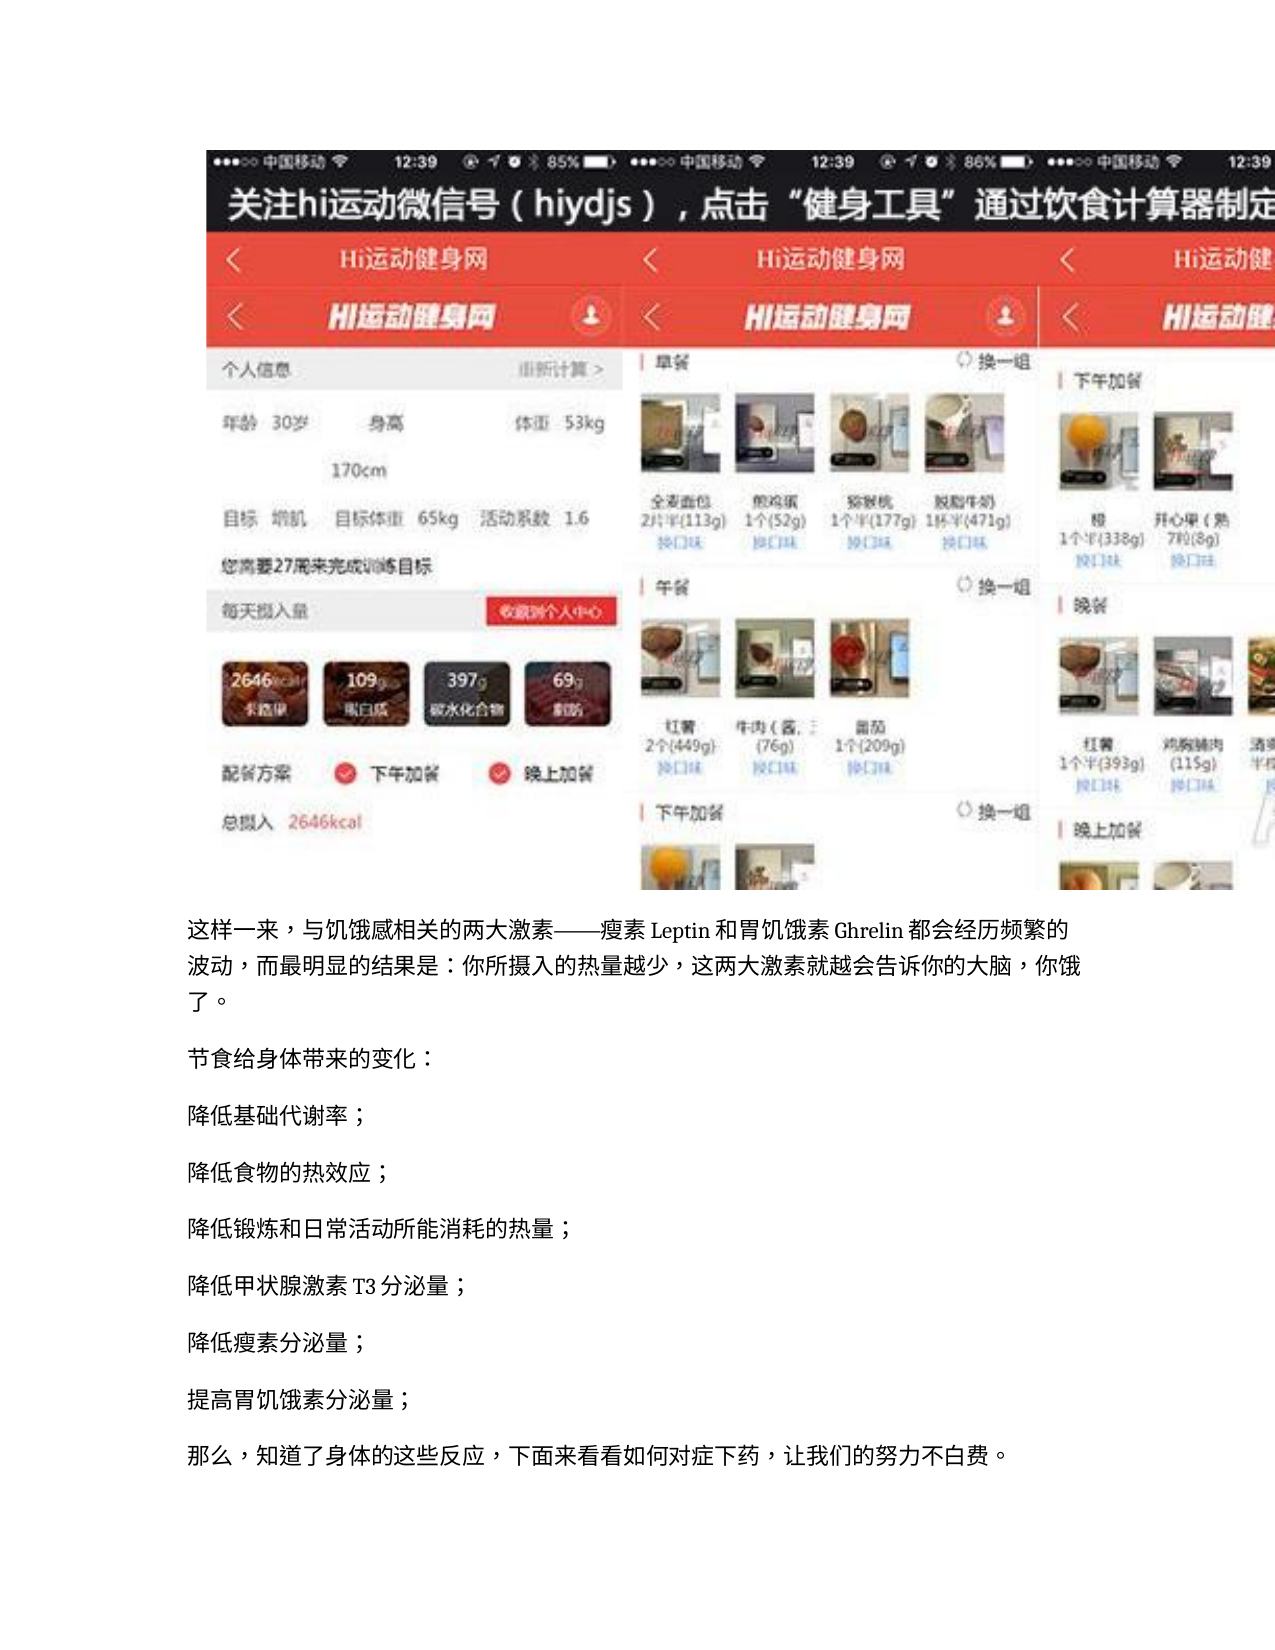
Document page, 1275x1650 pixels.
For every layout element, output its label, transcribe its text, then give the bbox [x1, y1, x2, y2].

text 节食给身体带来的变化： [187, 1043, 1087, 1074]
text 降低食物的热效应； [187, 1156, 1087, 1188]
picture [206, 150, 1275, 890]
text 降低甲状腺激素T3分泌量； [187, 1270, 1087, 1301]
text 那么，知道了身体的这些反应，下面来看看如何对症下药，让我们的努力不白费。 [187, 1440, 1087, 1472]
text 这样一来，与饥饿感相关的两大激素——瘦素Leptin和胃饥饿素Ghrelin都会经历频繁的波动，而最明显的结果是：你所摄入的热量越少，这两大激素就越会告诉你的大脑，你饿了。 [187, 914, 1087, 1017]
text 提高胃饥饿素分泌量； [187, 1383, 1087, 1415]
text 降低锻炼和日常活动所能消耗的热量； [187, 1213, 1087, 1244]
text 降低瘦素分泌量； [187, 1327, 1087, 1358]
text 降低基础代谢率； [187, 1100, 1087, 1131]
